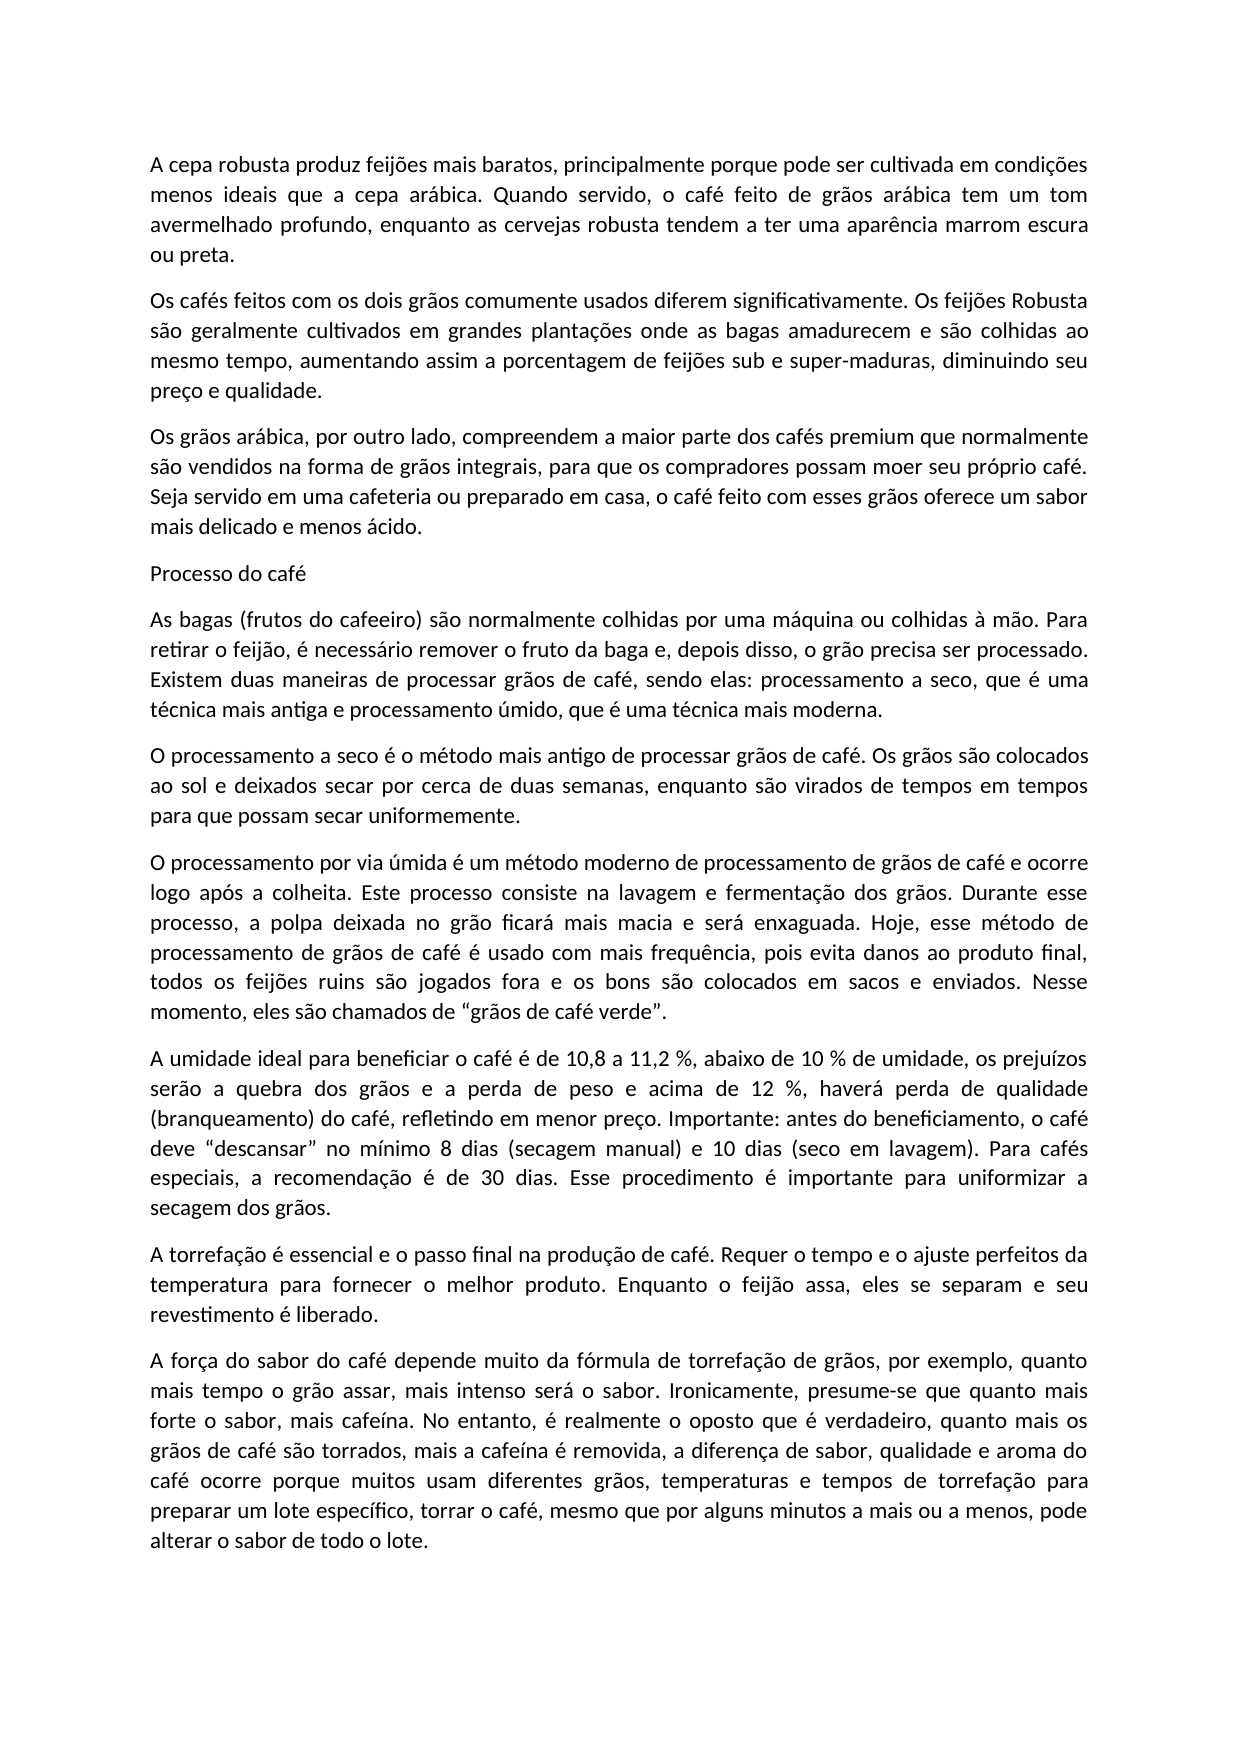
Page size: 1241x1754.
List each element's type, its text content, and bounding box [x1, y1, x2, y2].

text Os cafés feitos com os dois grãos comumente usados diferem significativamente. Os feijões Robusta são geralmente cultivados em grandes plantações onde as bagas amadurecem e são colhidas ao mesmo tempo, aumentando assim a porcentagem de feijões sub e super-maduras, diminuindo seu preço e qualidade. [150, 286, 1090, 404]
text A força do sabor do café depende muito da fórmula de torrefação de grãos, por exemplo, quanto mais tempo o grão assar, mais intenso será o sabor. Ironicamente, presume-se que quanto mais forte o sabor, mais cafeína. No entanto, é realmente o oposto que é verdadeiro, quanto mais os grãos de café são torrados, mais a cafeína é removida, a diferença de sabor, qualidade e aroma do café ocorre porque muitos usam diferentes grãos, temperaturas e tempos de torrefação para preparar um lote específico, torrar o café, mesmo que por alguns minutos a mais ou a menos, pode alterar o sabor de todo o lote. [150, 1346, 1090, 1554]
text A torrefação é essencial e o passo final na produção de café. Requer o tempo e o ajuste perfeitos da temperatura para fornecer o melhor produto. Enquanto o feijão assa, eles se separam e seu revestimento é liberado. [150, 1240, 1090, 1328]
text A cepa robusta produz feijões mais baratos, principalmente porque pode ser cultivada em condições menos ideais que a cepa arábica. Quando servido, o café feito de grãos arábica tem um tom avermelhado profundo, enquanto as cervejas robusta tendem a ter uma aparência marrom escura ou preta. [150, 150, 1090, 268]
text Os grãos arábica, por outro lado, compreendem a maior parte dos cafés premium que normalmente são vendidos na forma de grãos integrais, para que os compradores possam moer seu próprio café. Seja servido em uma cafeteria ou preparado em casa, o café feito com esses grãos oferece um sabor mais delicado e menos ácido. [150, 422, 1090, 540]
text O processamento a seco é o método mais antigo de processar grãos de café. Os grãos são colocados ao sol e deixados secar por cerca de duas semanas, enquanto são virados de tempos em tempos para que possam secar uniformemente. [150, 742, 1090, 829]
text A umidade ideal para beneficiar o café é de 10,8 a 11,2 %, abaixo de 10 % de umidade, os prejuízos serão a quebra dos grãos e a perda de peso e acima de 12 %, haverá perda de qualidade (branqueamento) do café, refletindo em menor preço. Importante: antes do beneficiamento, o café deve “descansar” no mínimo 8 dias (secagem manual) e 10 dias (seco em lavagem). Para cafés especiais, a recomendação é de 30 dias. Esse procedimento é importante para uniformizar a secagem dos grãos. [150, 1044, 1090, 1221]
text Processo do café [150, 559, 1090, 587]
text O processamento por via úmida é um método moderno de processamento de grãos de café e ocorre logo após a colheita. Este processo consiste na lavagem e fermentação dos grãos. Durante esse processo, a polpa deixada no grão ficará mais macia e será enxaguada. Hoje, esse método de processamento de grãos de café é usado com mais frequência, pois evita danos ao produto final, todos os feijões ruins são jogados fora e os bons são colocados em sacos e enviados. Nesse momento, eles são chamados de “grãos de café verde”. [150, 848, 1090, 1025]
text As bagas (frutos do cafeeiro) são normalmente colhidas por uma máquina ou colhidas à mão. Para retirar o feijão, é necessário remover o fruto da baga e, depois disso, o grão precisa ser processado. Existem duas maneiras de processar grãos de café, sendo elas: processamento a seco, que é uma técnica mais antiga e processamento úmido, que é uma técnica mais moderna. [150, 605, 1090, 723]
